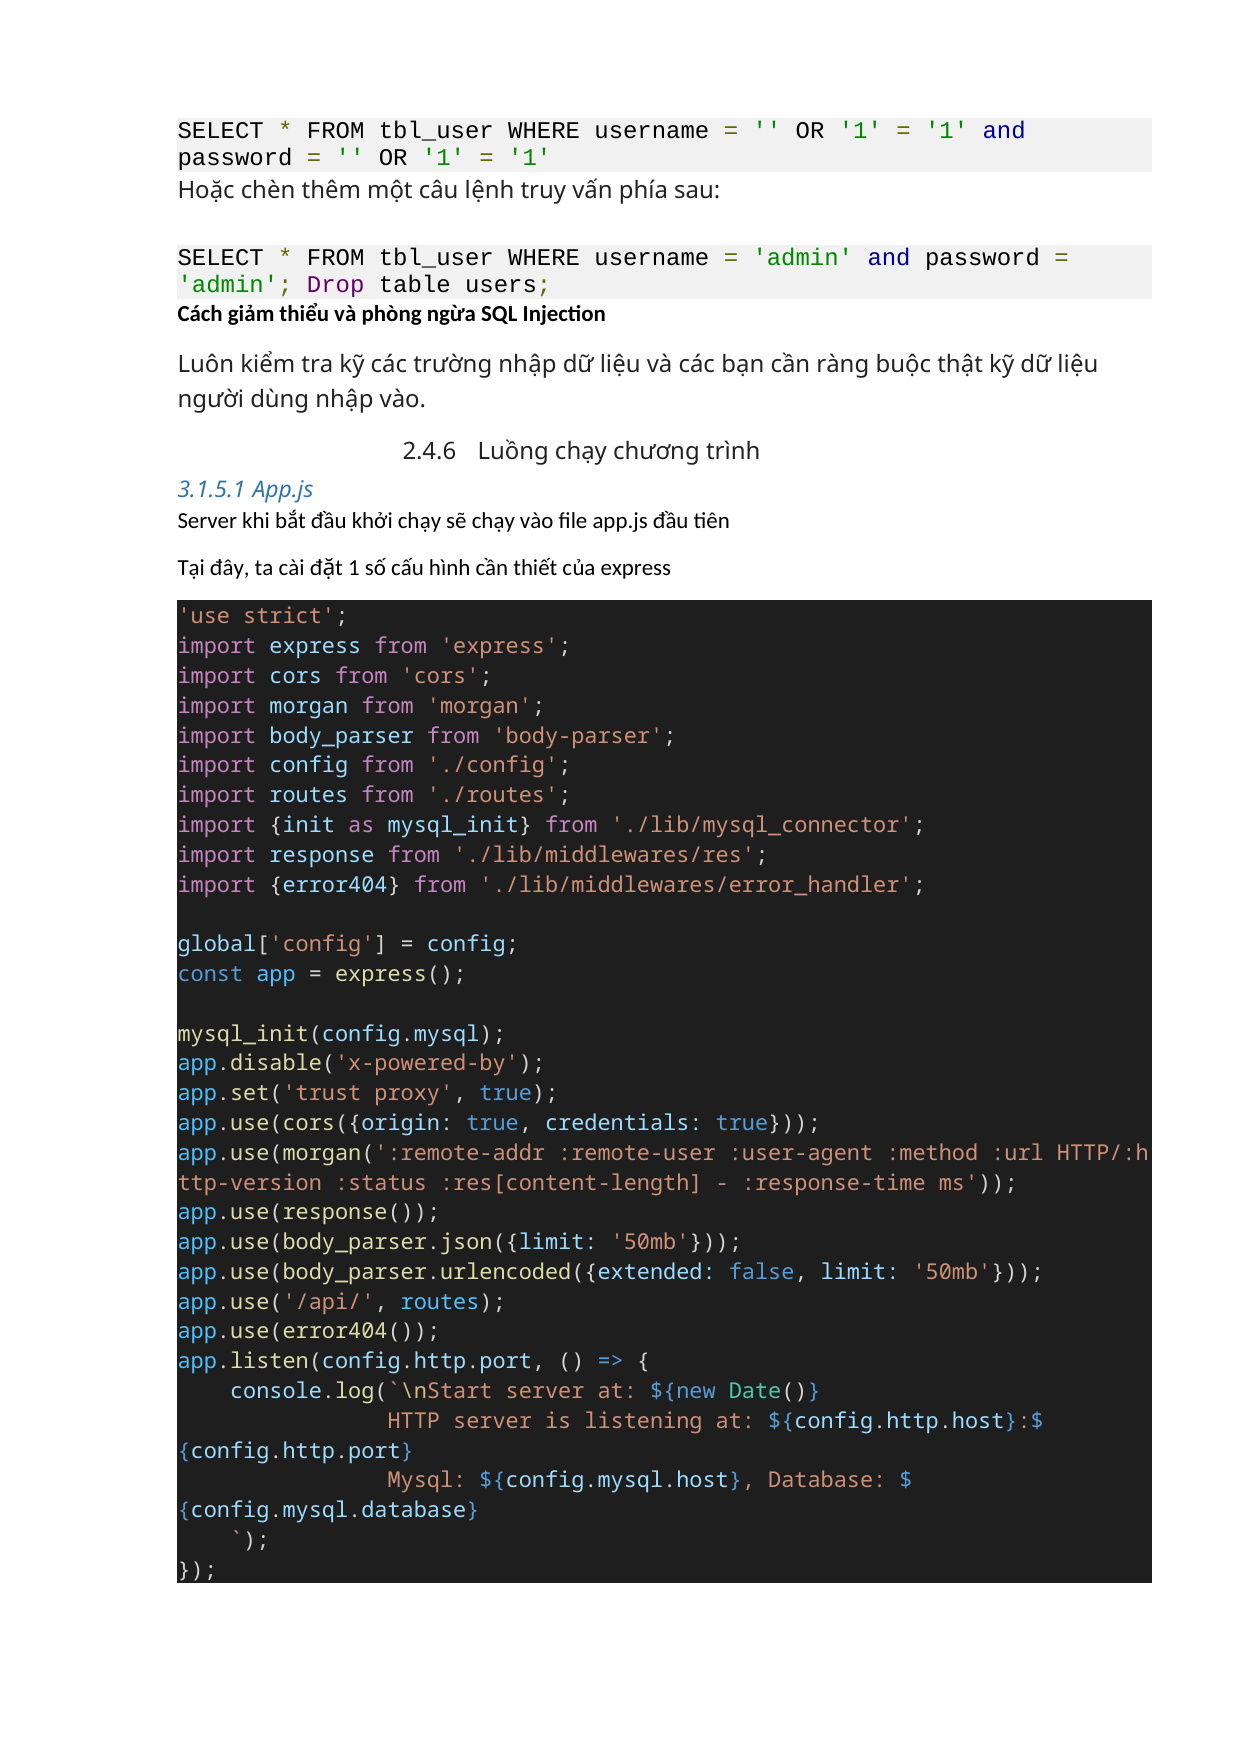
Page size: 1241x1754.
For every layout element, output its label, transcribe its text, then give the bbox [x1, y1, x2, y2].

text 'use strict'; [177, 600, 1152, 630]
text mysql_init(config.mysql); [177, 1017, 1152, 1047]
text app.use(body_parser.json({limit: '50mb'})); [177, 1226, 1152, 1256]
text SELECT * FROM tbl_user WHERE username = 'admin' and password = 'admin'; Drop table users; [177, 245, 1152, 299]
text SELECT * FROM tbl_user WHERE username = '' OR '1' = '1' and password = '' OR '1' = '1' [177, 118, 1152, 172]
text import response from './lib/middlewares/res'; [177, 839, 1152, 868]
text Tại đây, ta cài đặt 1 số cấu hình cần thiết của express [177, 553, 1152, 582]
text import body_parser from 'body-parser'; [177, 719, 1152, 749]
text app.use(body_parser.urlencoded({extended: false, limit: '50mb'})); [177, 1256, 1152, 1286]
text Mysql: ${config.mysql.host}, Database: ${config.mysql.database} [177, 1464, 1152, 1524]
text app.use('/api/', routes); [177, 1286, 1152, 1315]
text Cách giảm thiểu và phòng ngừa SQL Injection [177, 299, 1152, 328]
text import cors from 'cors'; [177, 660, 1152, 690]
text app.use(cors({origin: true, credentials: true})); [177, 1107, 1152, 1137]
text }); [177, 1554, 1152, 1583]
text import routes from './routes'; [177, 779, 1152, 809]
subtitle Luồng chạy chương trình [402, 433, 1152, 466]
text app.listen(config.http.port, () => { [177, 1345, 1152, 1375]
text import morgan from 'morgan'; [177, 690, 1152, 719]
text app.use(response()); [177, 1196, 1152, 1226]
text app.disable('x-powered-by'); [177, 1047, 1152, 1077]
text import express from 'express'; [177, 630, 1152, 660]
text app.use(morgan(':remote-addr :remote-user :user-agent :method :url HTTP/:http-version :status :res[content-length] - :response-time ms')); [177, 1137, 1152, 1196]
text `); [177, 1524, 1152, 1554]
text HTTP server is listening at: ${config.http.host}:${config.http.port} [177, 1405, 1152, 1464]
text app.set('trust proxy', true); [177, 1077, 1152, 1107]
subtitle 3.1.5.1 App.js [177, 473, 1152, 504]
text global['config'] = config; [177, 928, 1152, 958]
text import {error404} from './lib/middlewares/error_handler'; [177, 868, 1152, 898]
text console.log(`\nStart server at: ${new Date()} [177, 1375, 1152, 1405]
text import {init as mysql_init} from './lib/mysql_connector'; [177, 809, 1152, 839]
text import config from './config'; [177, 749, 1152, 779]
text Luôn kiểm tra kỹ các trường nhập dữ liệu và các bạn cần ràng buộc thật kỹ dữ liệu người dùng nhập vào. [177, 346, 1152, 414]
text app.use(error404()); [177, 1315, 1152, 1345]
text const app = express(); [177, 958, 1152, 988]
text Server khi bắt đầu khởi chạy sẽ chạy vào file app.js đầu tiên [177, 507, 1152, 535]
text Hoặc chèn thêm một câu lệnh truy vấn phía sau: [177, 172, 1152, 205]
